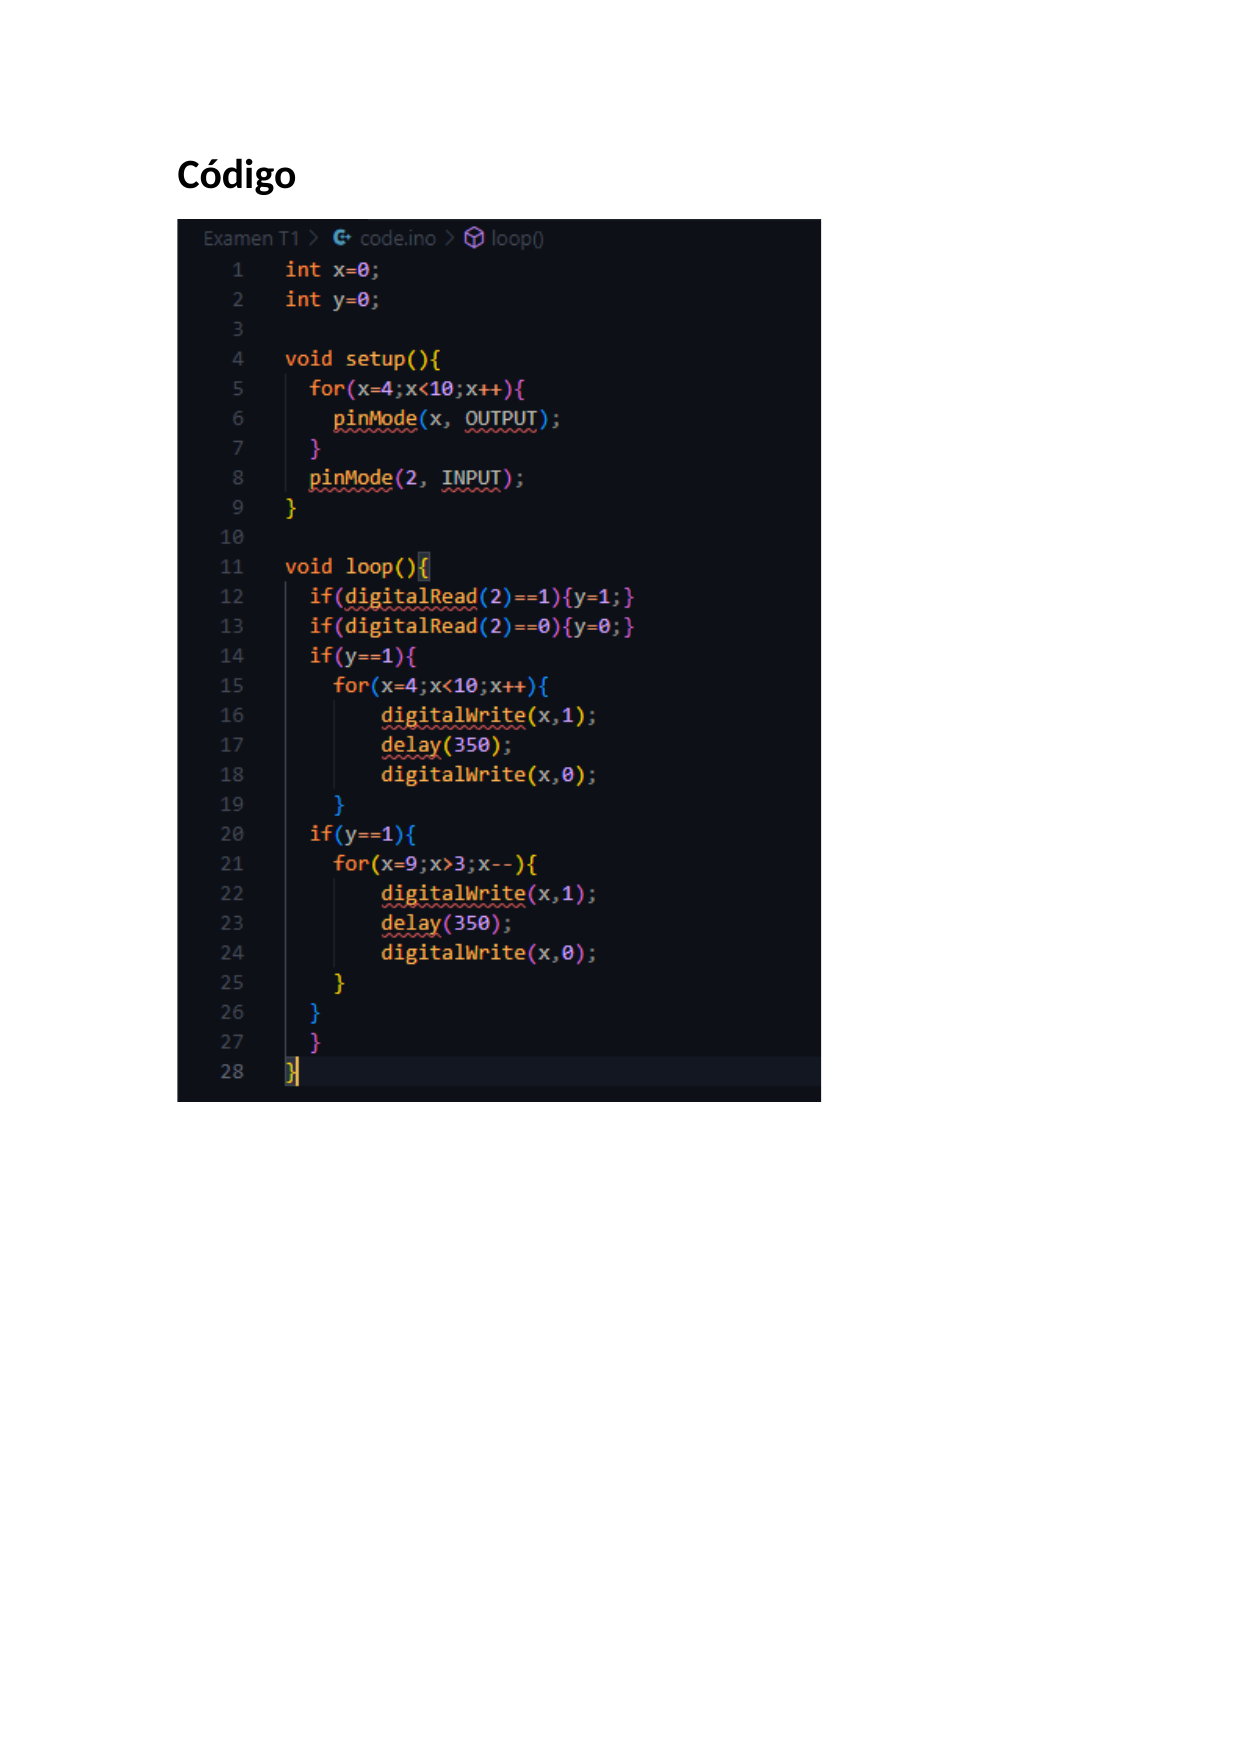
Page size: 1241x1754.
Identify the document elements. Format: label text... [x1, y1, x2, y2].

text Código [177, 148, 1063, 198]
picture [177, 219, 822, 1102]
